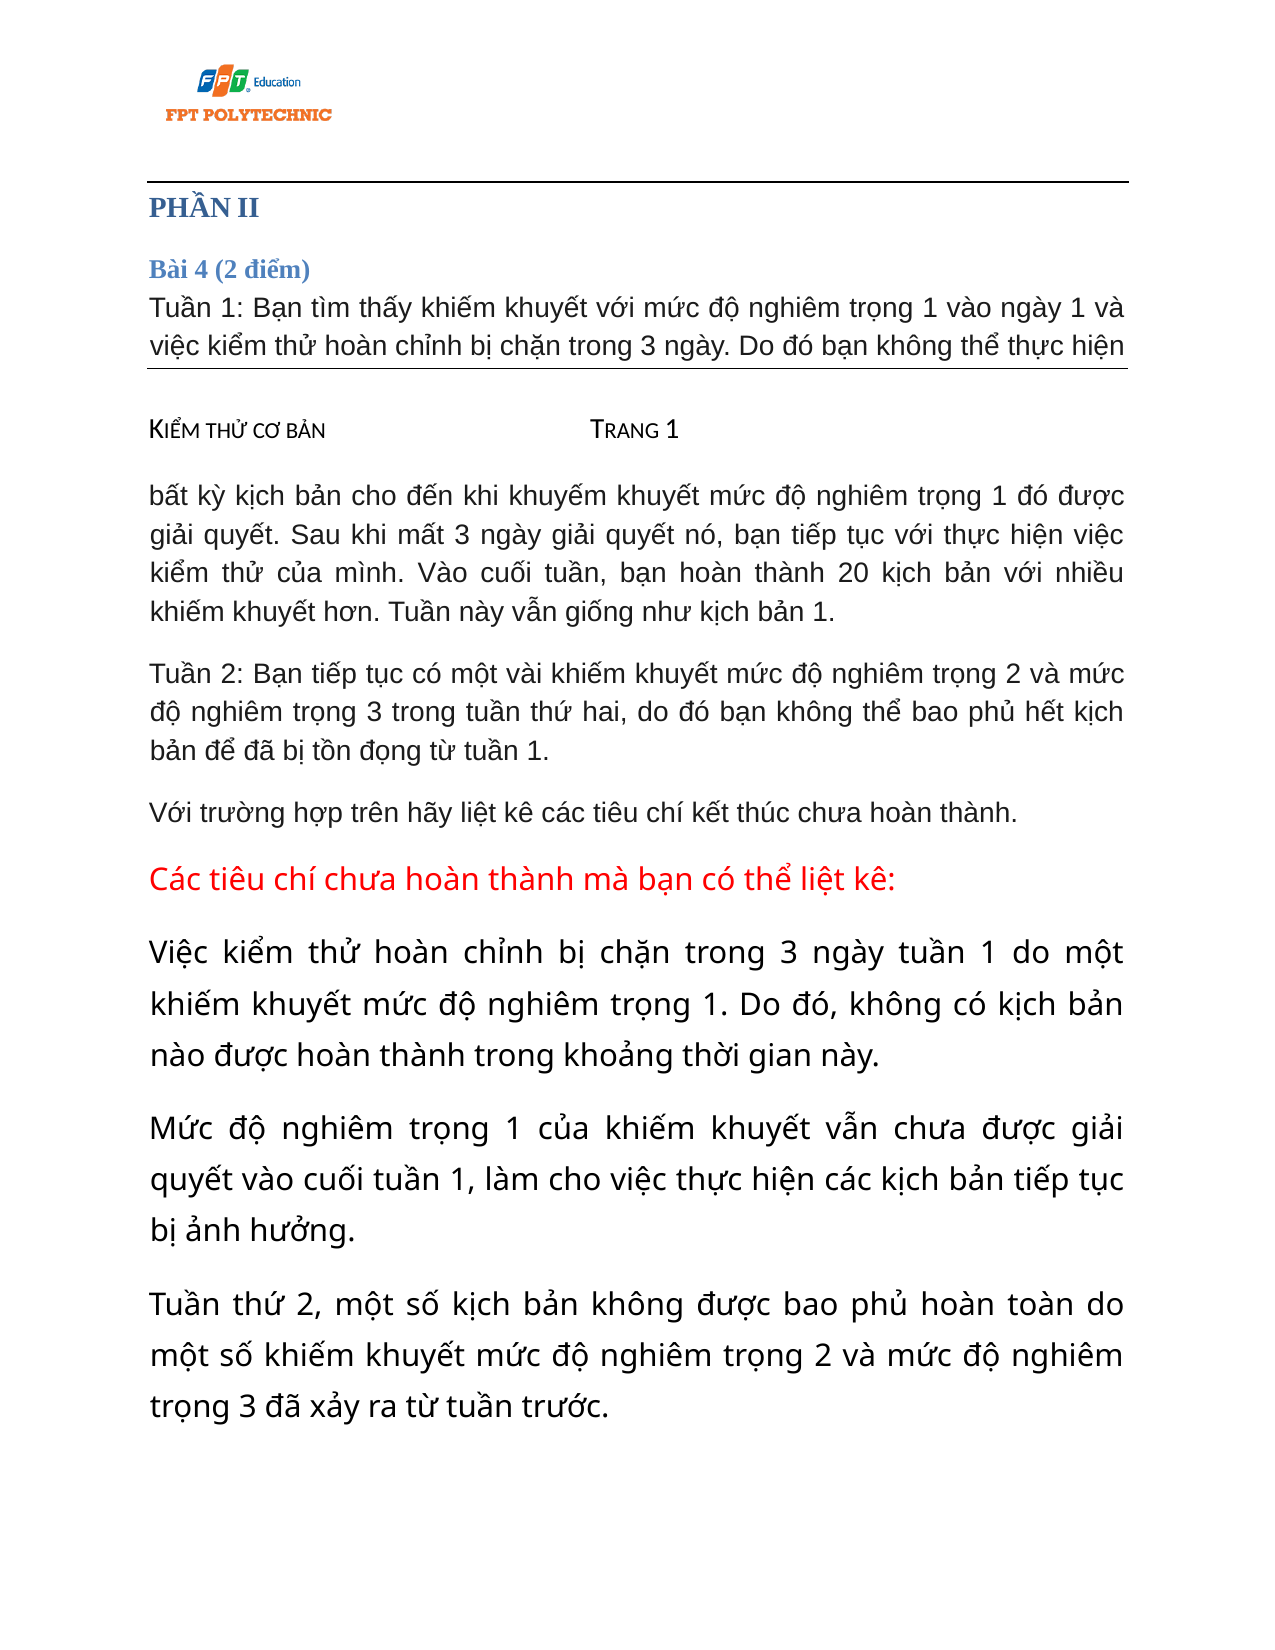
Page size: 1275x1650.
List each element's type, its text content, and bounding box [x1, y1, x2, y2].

subtitle KIỂM THỬ CƠ BẢN TRANG 1 [148, 410, 1126, 446]
text Các tiêu chí chưa hoàn thành mà bạn có thể liệt kê: [148, 857, 1126, 899]
subtitle Bài 4 (2 điểm) [148, 253, 1126, 284]
picture [160, 56, 337, 134]
text Tuần 2: Bạn tiếp tục có một vài khiếm khuyết mức độ nghiêm trọng 2 và mức độ nghiêm trọng 3 trong tuần thứ hai, do đó bạn không thể bao phủ hết kịch bản để đã bị tồn đọng từ tuần 1. [148, 657, 1126, 767]
text Việc kiểm thử hoàn chỉnh bị chặn trong 3 ngày tuần 1 do một khiếm khuyết mức độ nghiêm trọng 1. Do đó, không có kịch bản nào được hoàn thành trong khoảng thời gian này. [148, 930, 1126, 1075]
subtitle PHẦN II [148, 186, 1126, 224]
text Tuần thứ 2, một số kịch bản không được bao phủ hoàn toàn do một số khiếm khuyết mức độ nghiêm trọng 2 và mức độ nghiêm trọng 3 đã xảy ra từ tuần trước. [148, 1281, 1126, 1426]
text Tuần 1: Bạn tìm thấy khiếm khuyết với mức độ nghiêm trọng 1 vào ngày 1 và việc kiểm thử hoàn chỉnh bị chặn trong 3 ngày. Do đó bạn không thể thực hiện [148, 291, 1126, 362]
text bất kỳ kịch bản cho đến khi khuyếm khuyết mức độ nghiêm trọng 1 đó được giải quyết. Sau khi mất 3 ngày giải quyết nó, bạn tiếp tục với thực hiện việc kiểm thử của mình. Vào cuối tuần, bạn hoàn thành 20 kịch bản với nhiều khiếm khuyết hơn. Tuần này vẫn giống như kịch bản 1. [148, 479, 1126, 628]
text Mức độ nghiêm trọng 1 của khiếm khuyết vẫn chưa được giải quyết vào cuối tuần 1, làm cho việc thực hiện các kịch bản tiếp tục bị ảnh hưởng. [148, 1106, 1126, 1251]
text Với trường hợp trên hãy liệt kê các tiêu chí kết thúc chưa hoàn thành. [148, 796, 1126, 828]
